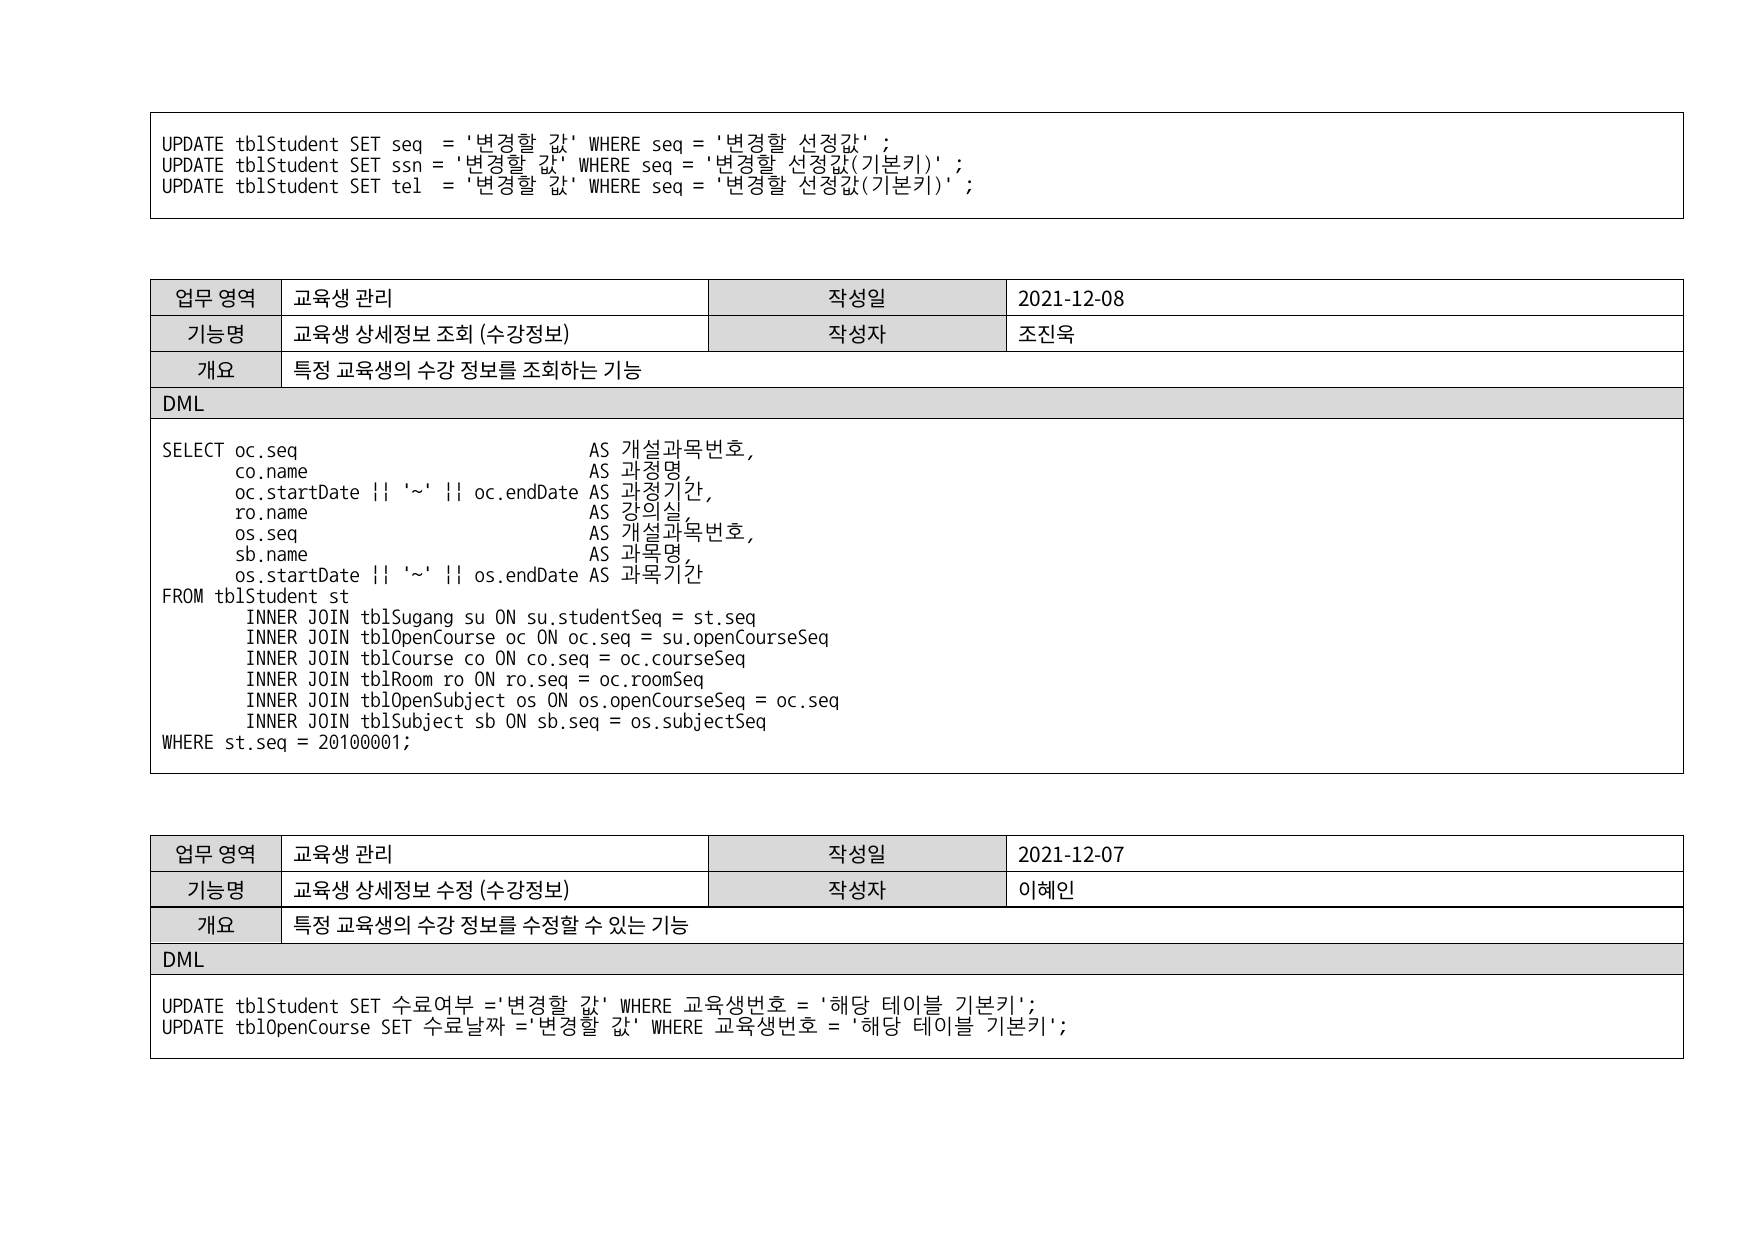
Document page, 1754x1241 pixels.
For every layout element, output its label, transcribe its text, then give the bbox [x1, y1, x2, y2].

table_cell 조진욱 [1007, 316, 1683, 351]
table_cell DML [151, 944, 1683, 974]
table_header 교육생 관리 [282, 280, 708, 315]
table_cell UPDATE tblStudent SET seq = '변경할 값' WHERE seq = '변경할 선정값' ; UPDATE tblStudent SET ssn = '변경할 값' WHERE seq = '변경할 선정값(기본키)' ; UPDATE tblStudent SET tel = '변경할 값' WHERE seq = '변경할 선정값(기본키)' ; [151, 113, 1683, 217]
table_header 2021-12-07 [1007, 836, 1683, 871]
table_header 업무 영역 [151, 836, 281, 871]
table_cell 작성자 [709, 316, 1006, 351]
table_header 업무 영역 [151, 280, 281, 315]
table_cell 개요 [151, 908, 281, 942]
table_cell 이혜인 [1007, 872, 1683, 906]
table_cell DML [151, 388, 1683, 418]
table_cell 특정 교육생의 수강 정보를 조회하는 기능 [282, 352, 1683, 387]
table_header 2021-12-08 [1007, 280, 1683, 315]
table_cell 작성자 [709, 872, 1006, 906]
table_cell SELECT oc.seq AS 개설과목번호, co.name AS 과정명, oc.startDate || '~' || oc.endDate AS 과정기간, ro.name AS 강의실, os.seq AS 개설과목번호, sb.name AS 과목명, os.startDate || '~' || os.endDate AS 과목기간 FROM tblStudent st INNER JOIN tblSugang su ON su.studentSeq = st.seq INNER JOIN tblOpenCourse oc ON oc.seq = su.openCourseSeq INNER JOIN tblCourse co ON co.seq = oc.courseSeq INNER JOIN tblRoom ro ON ro.seq = oc.roomSeq INNER JOIN tblOpenSubject os ON os.openCourseSeq = oc.seq INNER JOIN tblSubject sb ON sb.seq = os.subjectSeq WHERE st.seq = 20100001; [151, 419, 1683, 773]
table_cell 기능명 [151, 872, 281, 906]
table_cell UPDATE tblStudent SET 수료여부 ='변경할 값' WHERE 교육생번호 = '해당 테이블 기본키'; UPDATE tblOpenCourse SET 수료날짜 ='변경할 값' WHERE 교육생번호 = '해당 테이블 기본키'; [151, 975, 1683, 1058]
table_cell 개요 [151, 352, 281, 387]
table_header 작성일 [709, 836, 1006, 871]
table_cell 특정 교육생의 수강 정보를 수정할 수 있는 기능 [282, 908, 1683, 942]
table_header 작성일 [709, 280, 1006, 315]
table_cell 교육생 상세정보 조회 (수강정보) [282, 316, 708, 351]
table_header 교육생 관리 [282, 836, 708, 871]
table_cell 기능명 [151, 316, 281, 351]
table_cell 교육생 상세정보 수정 (수강정보) [282, 872, 708, 906]
